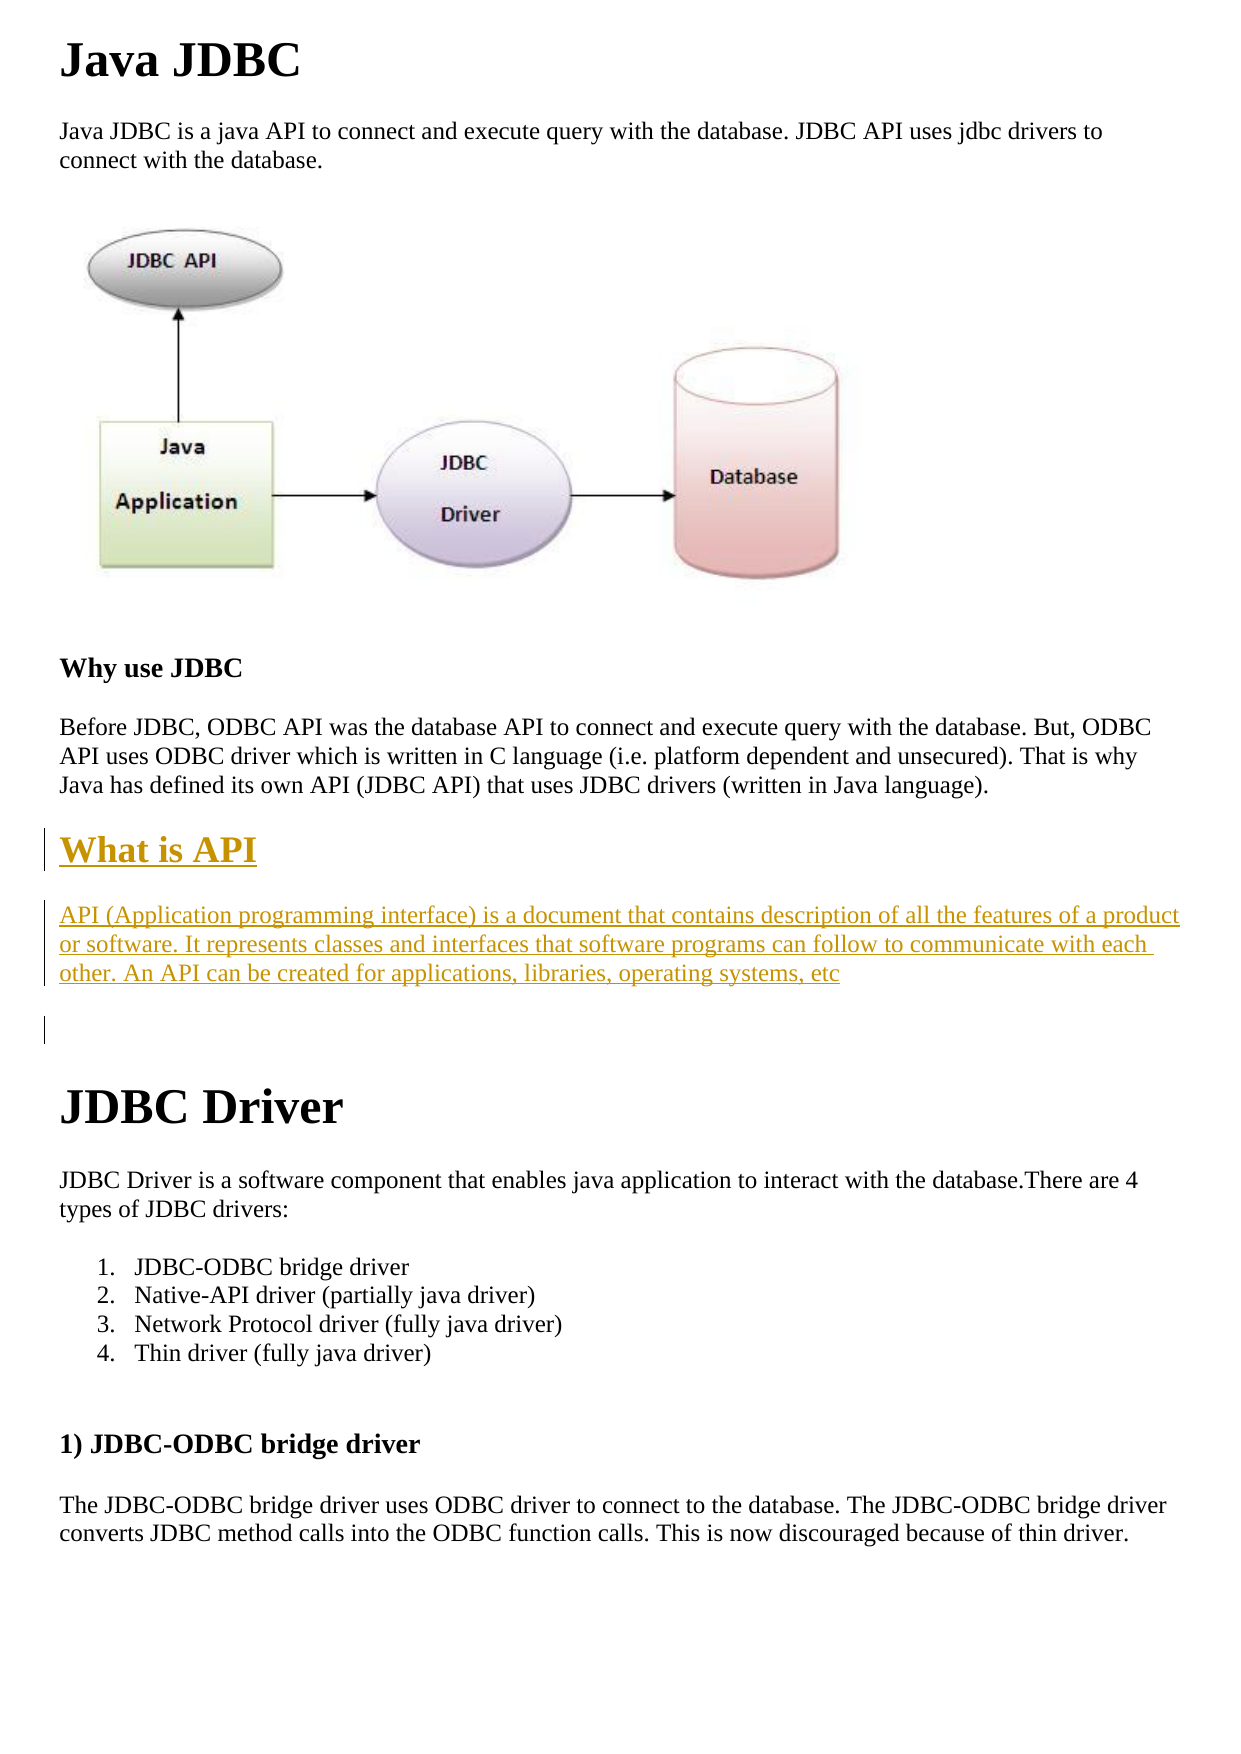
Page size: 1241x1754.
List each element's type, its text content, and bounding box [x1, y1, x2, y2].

text Why use JDBC [59, 651, 1181, 683]
picture [59, 202, 870, 622]
text Java JDBC [59, 29, 1181, 87]
text Before JDBC, ODBC API was the database API to connect and execute query with the database. But, ODBC API uses ODBC driver which is written in C language (i.e. platform dependent and unsecured). That is why Java has defined its own API (JDBC API) that uses JDBC drivers (written in Java language). [59, 712, 1181, 799]
table_header The JDBC-ODBC bridge driver uses ODBC driver to connect to the database. The JDBC-ODBC bridge driver converts JDBC method calls into the ODBC function calls. This is now discouraged because of thin driver. [58, 1488, 1189, 1549]
text JDBC Driver [59, 1077, 1181, 1134]
text Java JDBC is a java API to connect and execute query with the database. JDBC API uses jdbc drivers to connect with the database. [59, 116, 1181, 174]
text 1) JDBC-ODBC bridge driver [59, 1427, 1181, 1459]
table_header JDBC Driver is a software component that enables java application to interact with the database.There are 4 types of JDBC drivers: JDBC-ODBC bridge driver Native-API driver (partially java driver) Network Protocol driver (fully java driver) Thin driver (fully java driver) [58, 1164, 1189, 1397]
